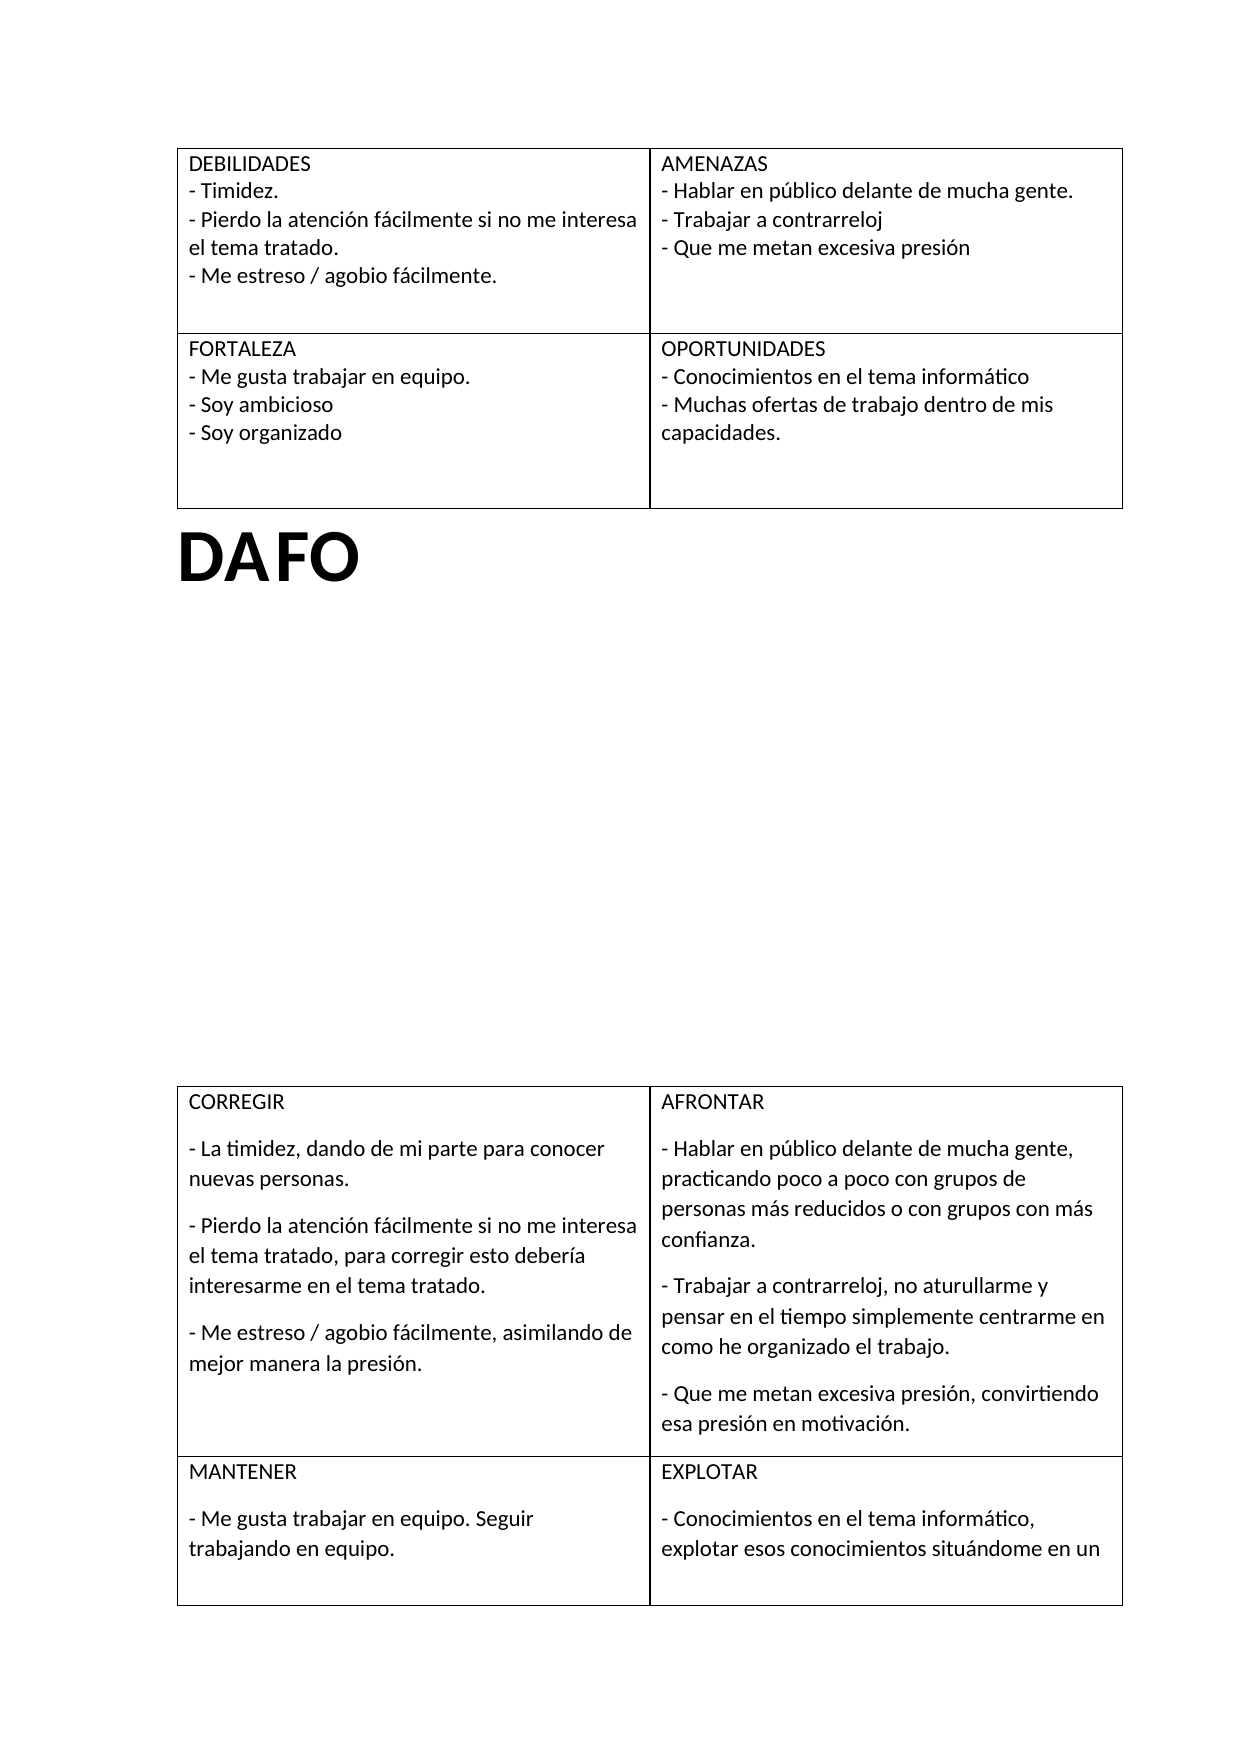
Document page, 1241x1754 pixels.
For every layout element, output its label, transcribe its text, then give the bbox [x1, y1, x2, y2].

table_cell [651, 1457, 1122, 1605]
text DA FO [177, 509, 1063, 600]
table_cell OPORTUNIDADES - Conocimientos en el tema informático - Muchas ofertas de trabajo dentro de mis capacidades. [651, 334, 1122, 508]
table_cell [178, 1457, 649, 1605]
table_header AMENAZAS - Hablar en público delante de mucha gente. - Trabajar a contrarreloj - Que me metan excesiva presión [651, 149, 1122, 333]
table_header DEBILIDADES - Timidez. - Pierdo la atención fácilmente si no me interesa el tema tratado. - Me estreso / agobio fácilmente. [178, 149, 649, 333]
table_header CORREGIR - La timidez, dando de mi parte para conocer nuevas personas. - Pierdo la atención fácilmente si no me interesa el tema tratado, para corregir esto debería interesarme en el tema tratado. - Me estreso / agobio fácilmente, asimilando de mejor manera la presión. [178, 1087, 649, 1456]
table_cell FORTALEZA - Me gusta trabajar en equipo. - Soy ambicioso - Soy organizado [178, 334, 649, 508]
table_header AFRONTAR - Hablar en público delante de mucha gente, practicando poco a poco con grupos de personas más reducidos o con grupos con más confianza. - Trabajar a contrarreloj, no aturullarme y pensar en el tiempo simplemente centrarme en como he organizado el trabajo. - Que me metan excesiva presión, convirtiendo esa presión en motivación. [651, 1087, 1122, 1456]
